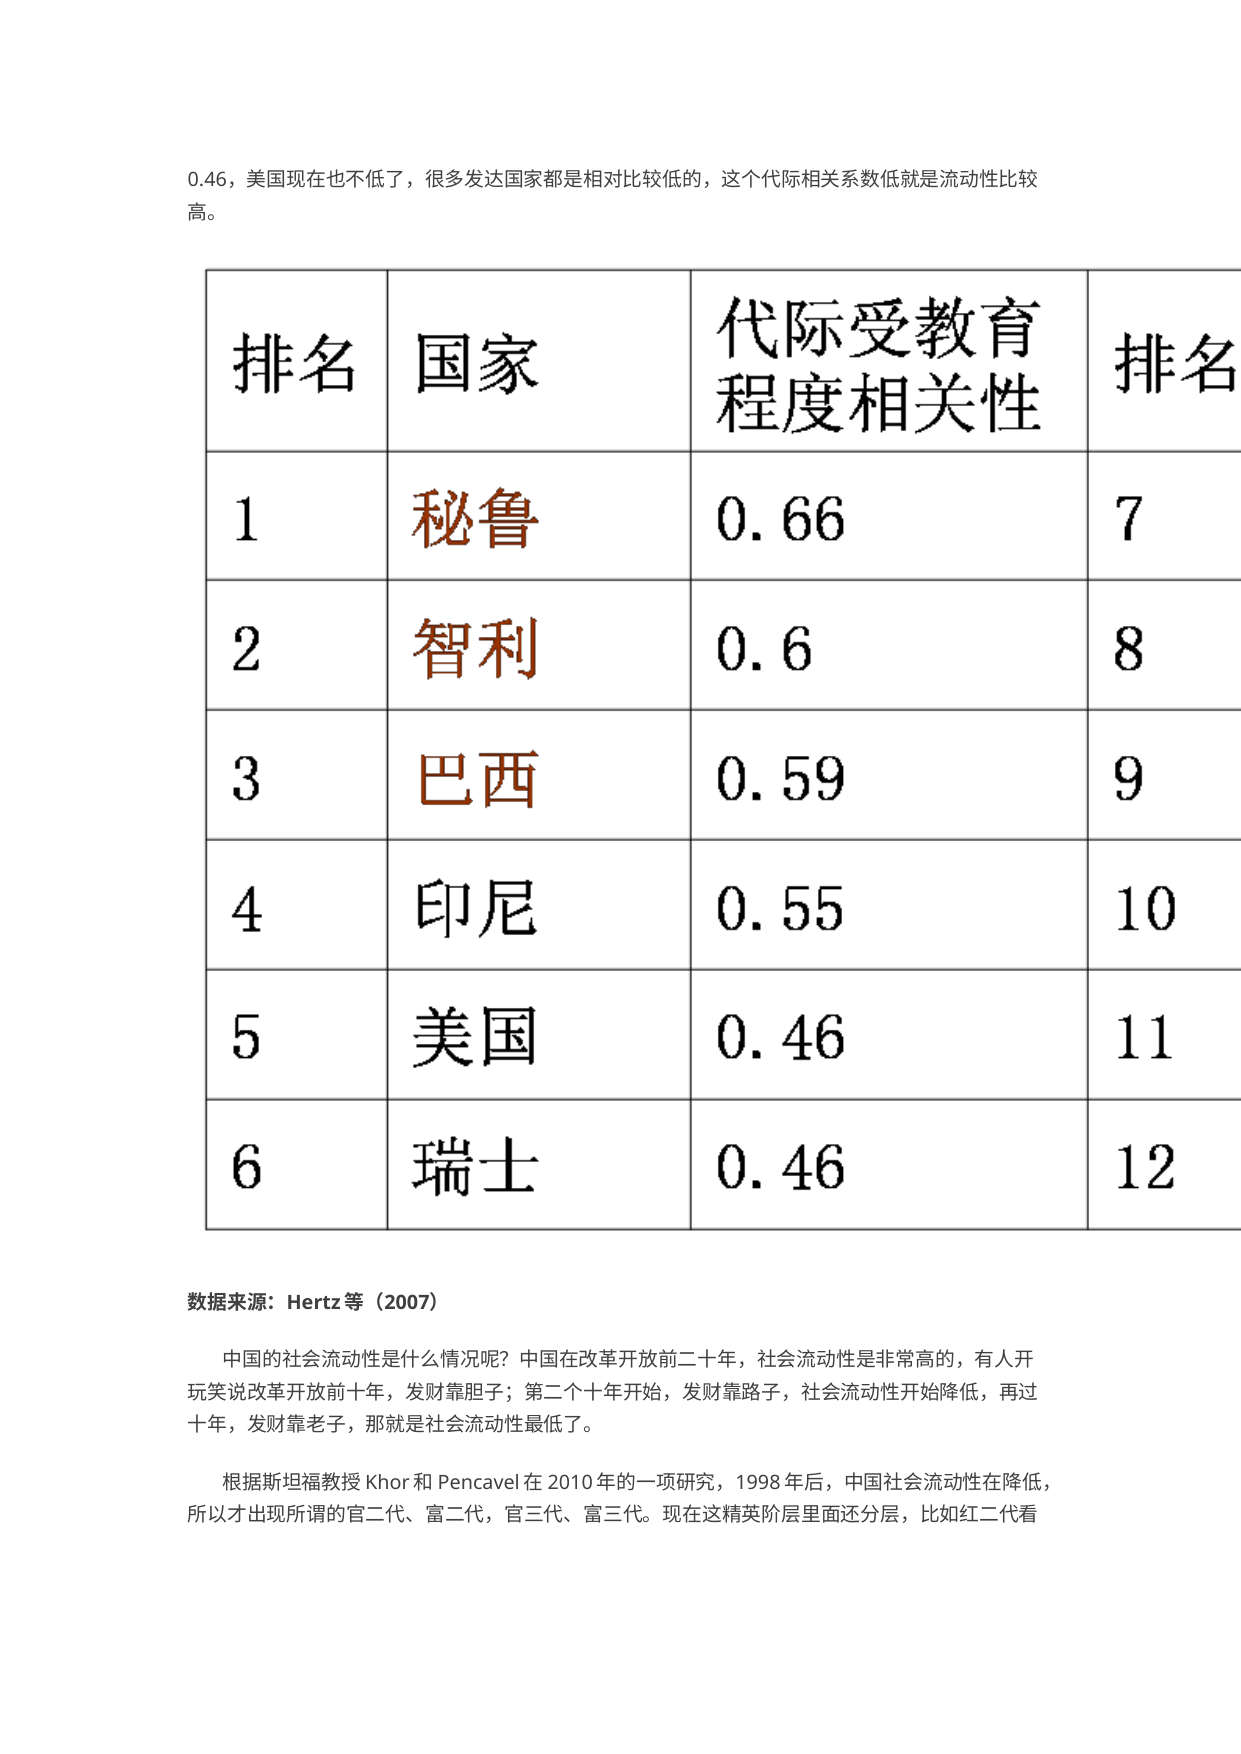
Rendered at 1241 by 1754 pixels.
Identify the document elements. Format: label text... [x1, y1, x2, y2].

picture [187, 252, 1241, 1248]
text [187, 162, 1053, 227]
text 数据来源：Hertz等（2007） [187, 1284, 1053, 1317]
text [187, 1464, 1053, 1529]
text 中国的社会流动性是什么情况呢？中国在改革开放前二十年，社会流动性是非常高的，有人开玩笑说改革开放前十年，发财靠胆子；第二个十年开始，发财靠路子，社会流动性开始降低，再过十年，发财靠老子，那就是社会流动性最低了。 [187, 1342, 1053, 1439]
